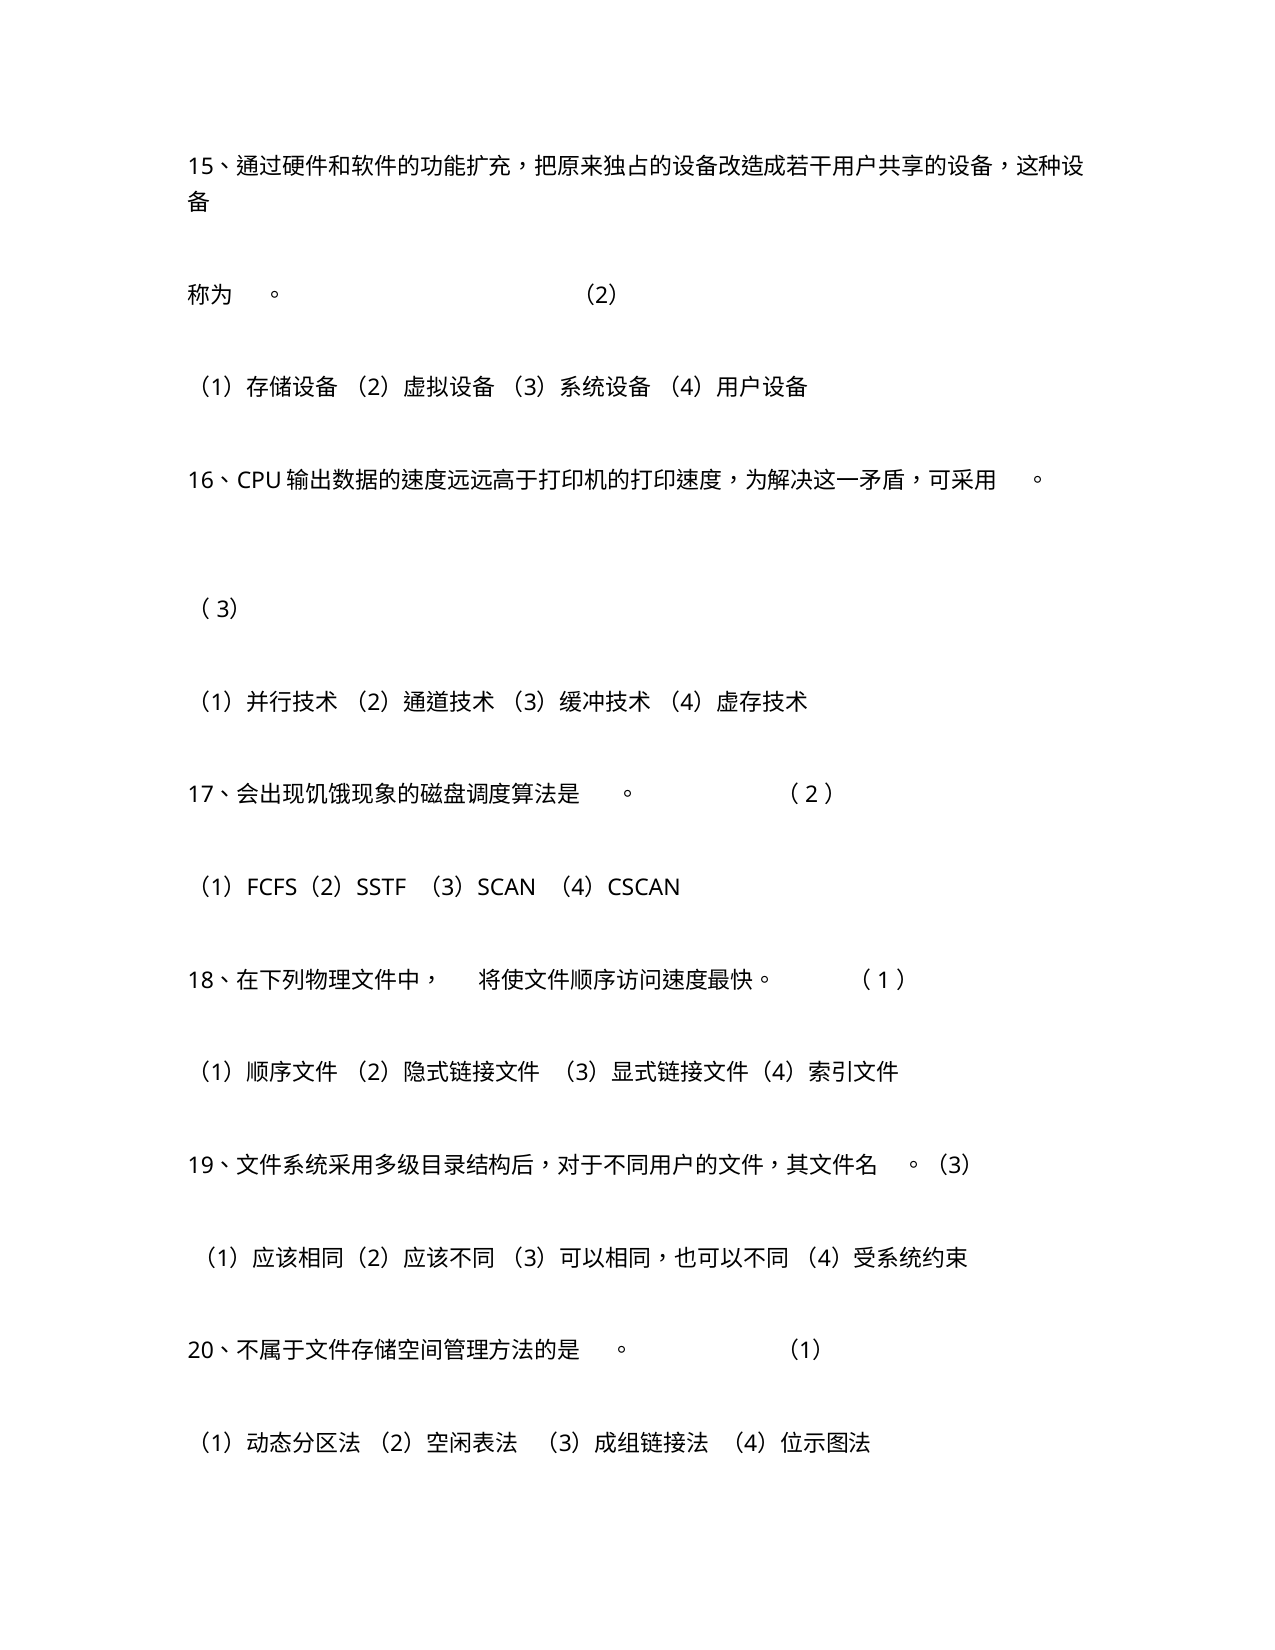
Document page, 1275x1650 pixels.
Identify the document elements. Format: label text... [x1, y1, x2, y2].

text 称为 。 （2） [187, 279, 1087, 346]
text （1）存储设备 （2）虚拟设备 （3）系统设备 （4）用户设备 [187, 371, 1087, 438]
text 20、不属于文件存储空间管理方法的是 。 （1） [187, 1334, 1087, 1402]
text （1）动态分区法 （2）空闲表法 （3）成组链接法 （4）位示图法 [187, 1427, 1087, 1494]
text （1）FCFS（2）SSTF （3）SCAN （4）CSCAN [187, 871, 1087, 938]
text （1）应该相同（2）应该不同 （3）可以相同，也可以不同 （4）受系统约束 [187, 1242, 1087, 1309]
text （ 3） [187, 593, 1087, 660]
text 18、在下列物理文件中， 将使文件顺序访问速度最快。 （ 1 ） [187, 963, 1087, 1031]
text （1）并行技术 （2）通道技术 （3）缓冲技术 （4）虚存技术 [187, 685, 1087, 753]
text 19、文件系统采用多级目录结构后，对于不同用户的文件，其文件名 。（3） [187, 1149, 1087, 1216]
text 17、会出现饥饿现象的磁盘调度算法是 。 （ 2 ） [187, 778, 1087, 845]
text 16、CPU输出数据的速度远远高于打印机的打印速度，为解决这一矛盾，可采用 。 [187, 464, 1087, 567]
text 15、通过硬件和软件的功能扩充，把原来独占的设备改造成若干用户共享的设备，这种设备 [187, 150, 1087, 253]
text （1）顺序文件 （2）隐式链接文件 （3）显式链接文件（4）索引文件 [187, 1056, 1087, 1123]
